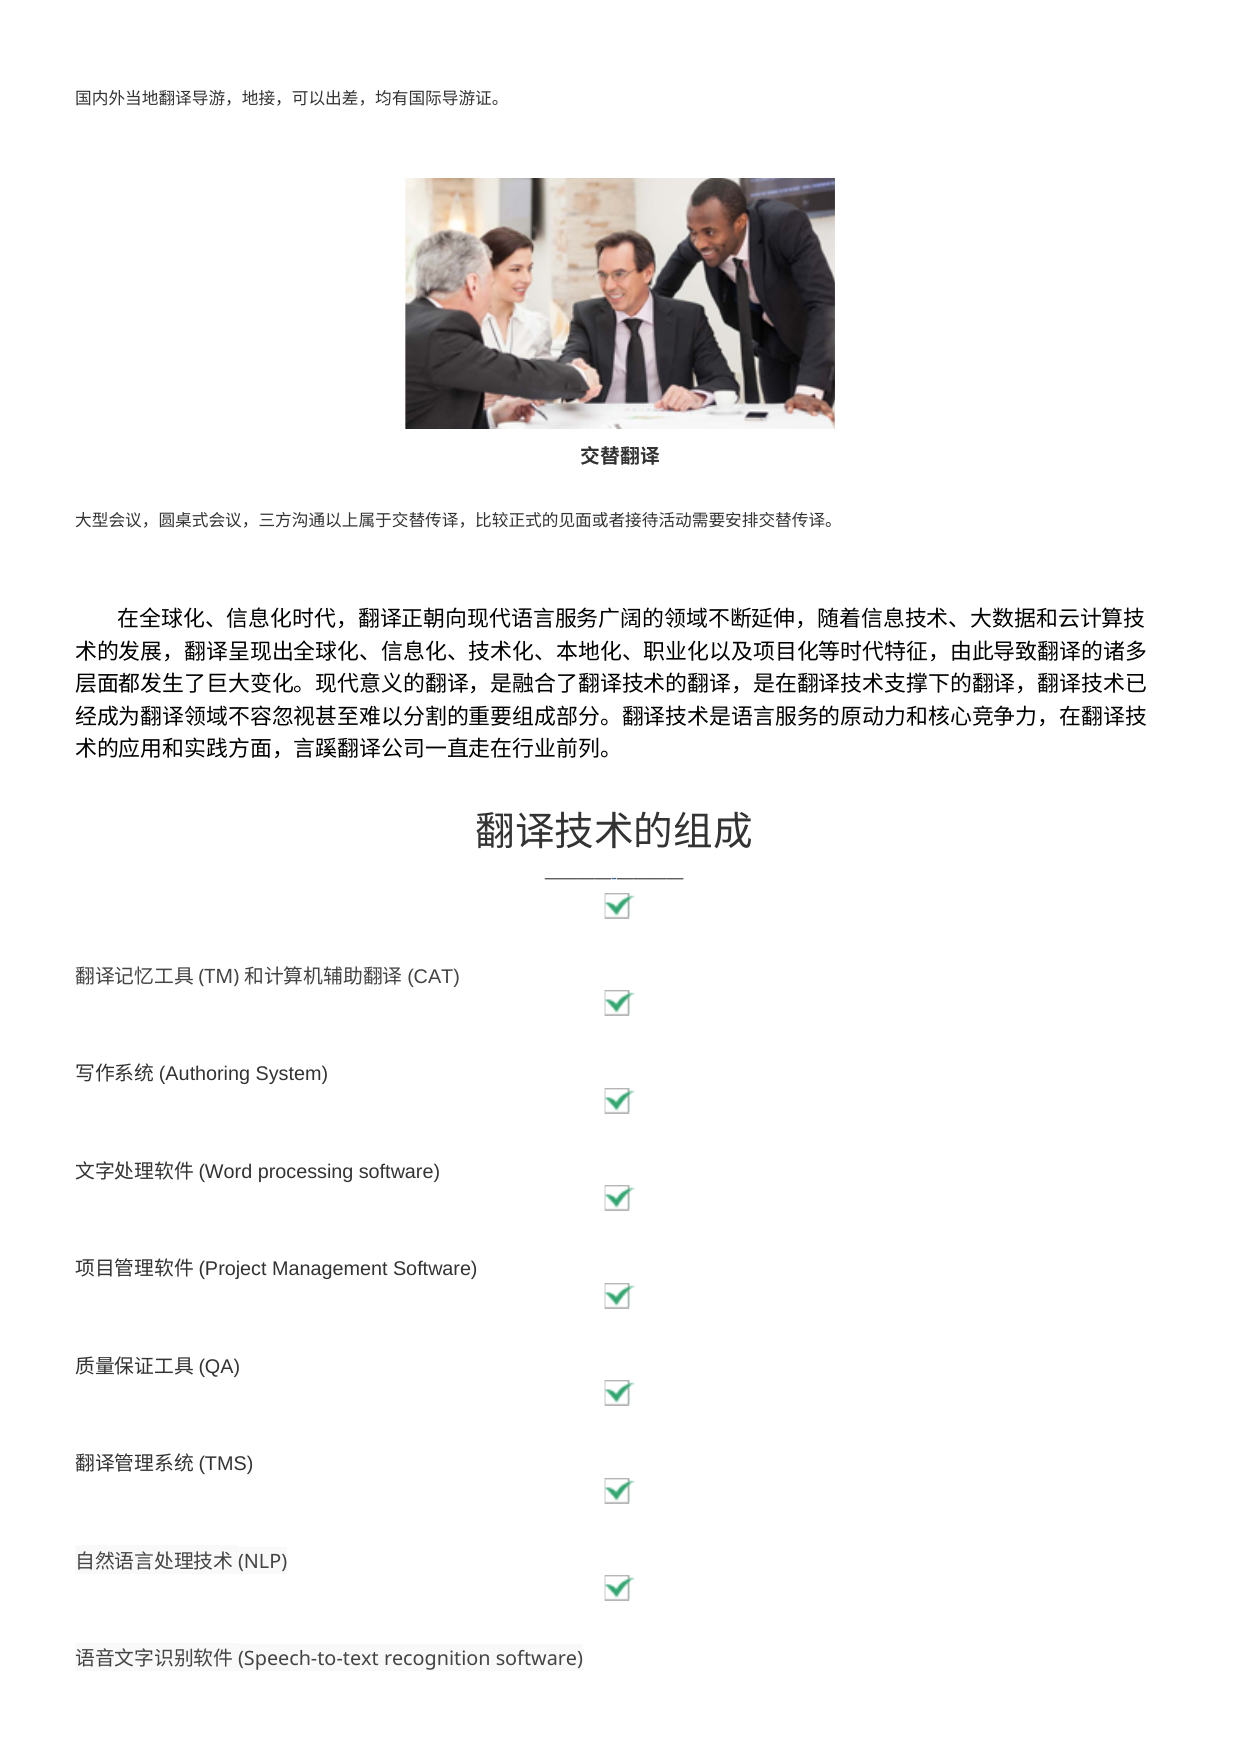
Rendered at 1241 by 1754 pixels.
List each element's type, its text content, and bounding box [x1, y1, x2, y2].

text ————-———— [75, 861, 1153, 893]
text 语音文字识别软件 (Speech-to-text recognition software) [75, 1641, 1165, 1673]
text 交替翻译 [75, 438, 1165, 471]
text 大型会议，圆桌式会议，三方沟通以上属于交替传译，比较正式的见面或者接待活动需要安排交替传译。 [75, 503, 1165, 536]
picture [604, 990, 636, 1016]
picture [604, 1185, 636, 1211]
text 自然语言处理技术 (NLP) [75, 1543, 1165, 1576]
text 质量保证工具 (QA) [75, 1348, 1165, 1381]
text 写作系统 (Authoring System) [75, 1056, 1165, 1088]
text 项目管理软件 (Project Management Software) [75, 1251, 1165, 1283]
picture [604, 1575, 636, 1601]
picture [604, 1380, 636, 1406]
text 在全球化、信息化时代，翻译正朝向现代语言服务广阔的领域不断延伸，随着信息技术、大数据和云计算技术的发展，翻译呈现出全球化、信息化、技术化、本地化、职业化以及项目化等时代特征，由此导致翻译的诸多层面都发生了巨大变化。现代意义的翻译，是融合了翻译技术的翻译，是在翻译技术支撑下的翻译，翻译技术已经成为翻译领域不容忽视甚至难以分割的重要组成部分。翻译技术是语言服务的原动力和核心竞争力，在翻译技术的应用和实践方面，言蹊翻译公司一直走在行业前列。 [75, 601, 1153, 763]
picture [604, 1088, 636, 1114]
text 翻译管理系统 (TMS) [75, 1446, 1165, 1478]
picture [604, 1283, 636, 1309]
text 国内外当地翻译导游，地接，可以出差，均有国际导游证。 [75, 81, 1165, 113]
picture [604, 1478, 636, 1504]
text 翻译记忆工具 (TM) 和计算机辅助翻译 (CAT) [75, 958, 1165, 991]
picture [604, 893, 636, 919]
text 翻译技术的组成 [75, 796, 1153, 861]
picture [405, 178, 835, 429]
text 文字处理软件 (Word processing software) [75, 1153, 1165, 1186]
